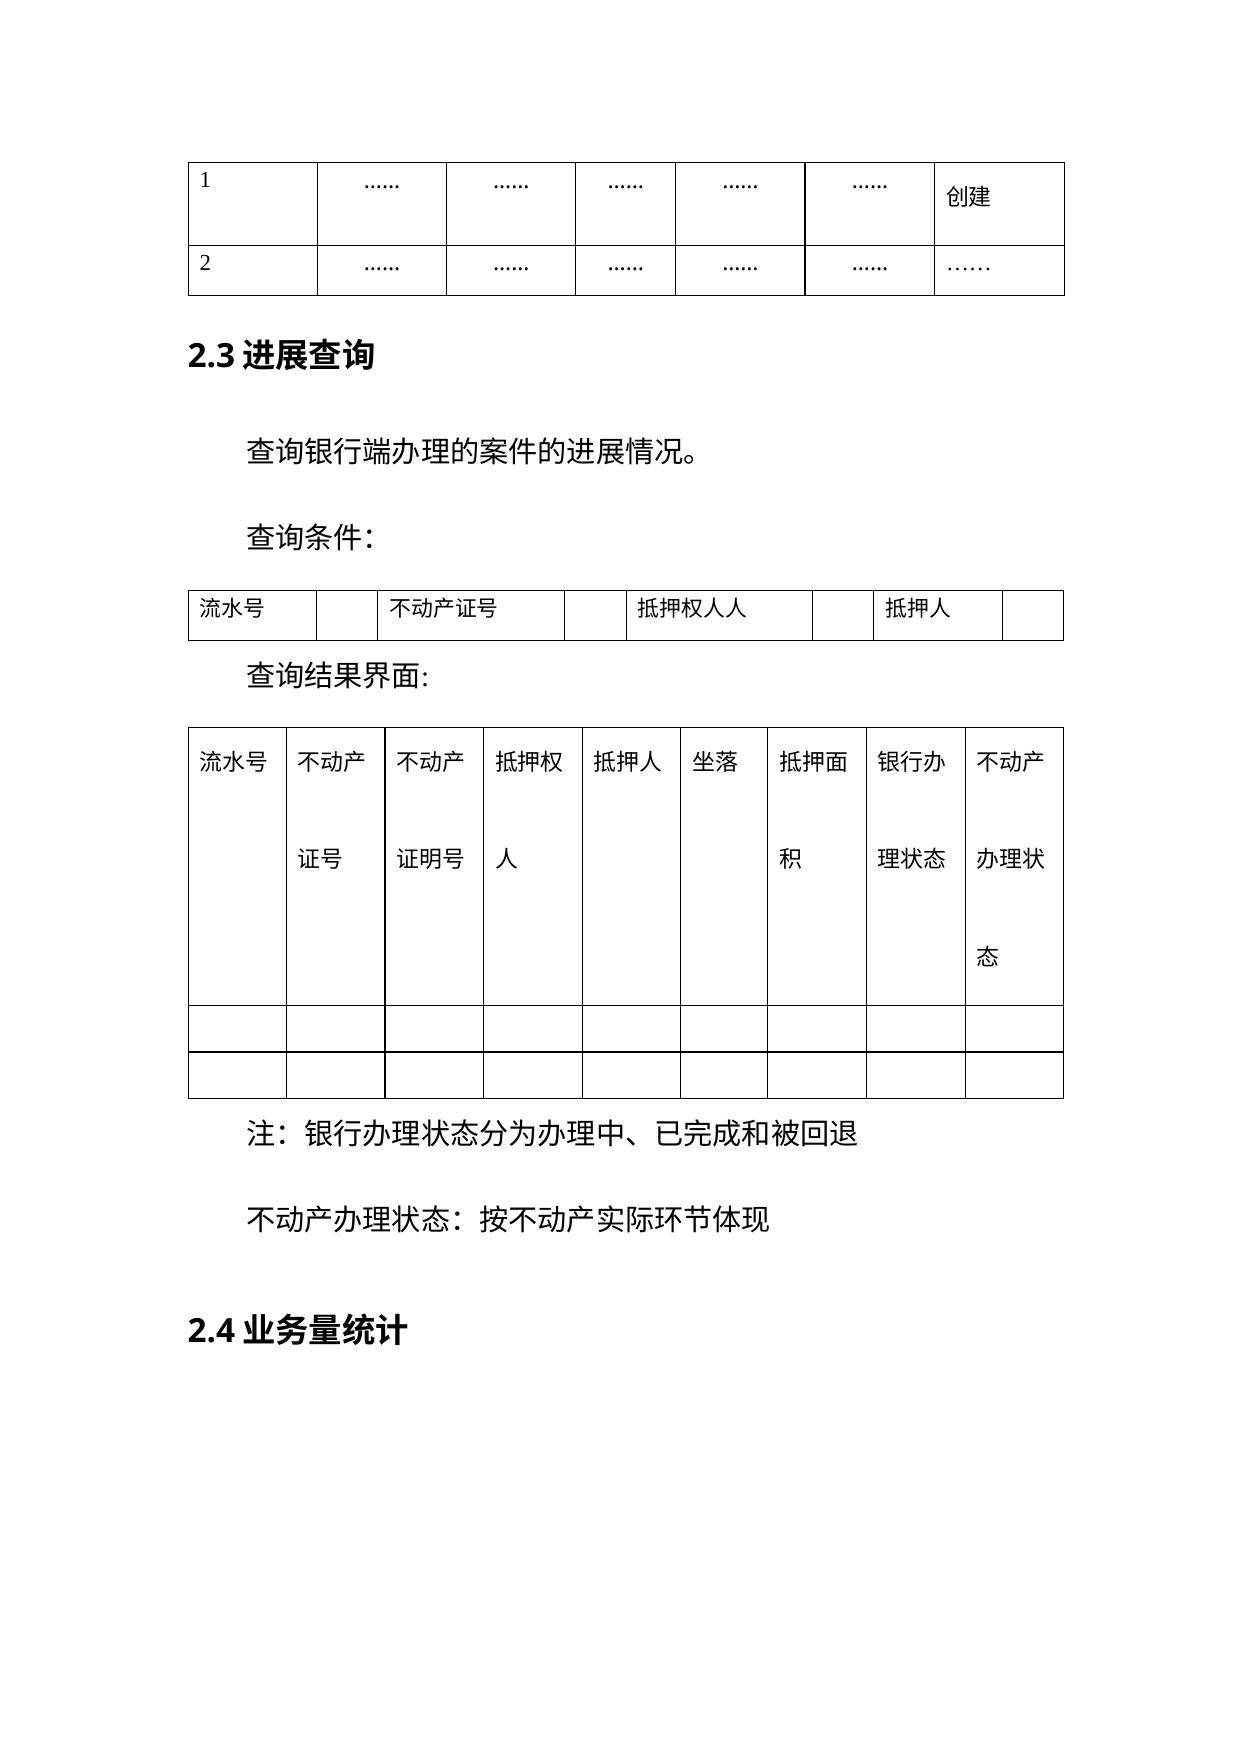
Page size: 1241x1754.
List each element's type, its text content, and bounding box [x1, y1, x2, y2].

table_cell [484, 1006, 582, 1051]
table_cell [287, 1006, 384, 1051]
table_header 不动产证号 [287, 728, 384, 1005]
text 查询银行端办理的案件的进展情况。 [187, 417, 1053, 482]
table_header 抵押人 [583, 728, 680, 1005]
table_header 不动产证明号 [386, 728, 483, 1005]
table_header 抵押权人人 [627, 591, 812, 640]
table_cell …… [576, 246, 675, 295]
table_cell …… [676, 246, 804, 295]
table_cell [768, 1053, 866, 1098]
table_header 银行办理状态 [867, 728, 965, 1005]
text 2.4业务量统计 [187, 1304, 1053, 1352]
text 2.3进展查询 [187, 328, 1053, 377]
table_cell [867, 1006, 965, 1051]
table_header 抵押人 [874, 591, 1002, 640]
table_cell 创建 [935, 163, 1064, 245]
table_cell [386, 1006, 483, 1051]
table_cell [966, 1006, 1063, 1051]
text 不动产办理状态：按不动产实际环节体现 [187, 1185, 1053, 1250]
table_header 流水号 [189, 728, 286, 1005]
table_cell [768, 1006, 866, 1051]
table_cell …… [806, 246, 934, 295]
table_cell [966, 1053, 1063, 1098]
table_cell …… [318, 163, 446, 245]
table_cell [189, 1006, 286, 1051]
table_cell [386, 1053, 483, 1098]
table_cell …… [318, 246, 446, 295]
table_cell …… [806, 163, 934, 245]
table_header 抵押权人 [484, 728, 582, 1005]
table_cell [867, 1053, 965, 1098]
table_cell [583, 1053, 680, 1098]
text 注：银行办理状态分为办理中、已完成和被回退 [187, 1099, 1053, 1164]
text 查询结果界面: [187, 641, 1053, 706]
table_cell …… [576, 163, 675, 245]
table_cell [287, 1053, 384, 1098]
table_cell [189, 1053, 286, 1098]
table_header 流水号 [189, 591, 316, 640]
table_cell …… [935, 246, 1064, 295]
table_header 坐落 [681, 728, 767, 1005]
table_cell [681, 1053, 767, 1098]
table_cell …… [676, 163, 804, 245]
table_header [813, 591, 873, 640]
table_header 不动产办理状态 [966, 728, 1063, 1005]
table_cell 1 [189, 163, 317, 245]
table_header [317, 591, 377, 640]
table_cell [583, 1006, 680, 1051]
table_cell …… [447, 246, 575, 295]
table_cell [484, 1053, 582, 1098]
table_cell …… [447, 163, 575, 245]
table_header [1003, 591, 1063, 640]
table_header 抵押面积 [768, 728, 866, 1005]
table_cell [681, 1006, 767, 1051]
table_header [565, 591, 626, 640]
table_header 不动产证号 [378, 591, 564, 640]
text 查询条件： [187, 503, 1053, 568]
table_cell 2 [189, 246, 317, 295]
